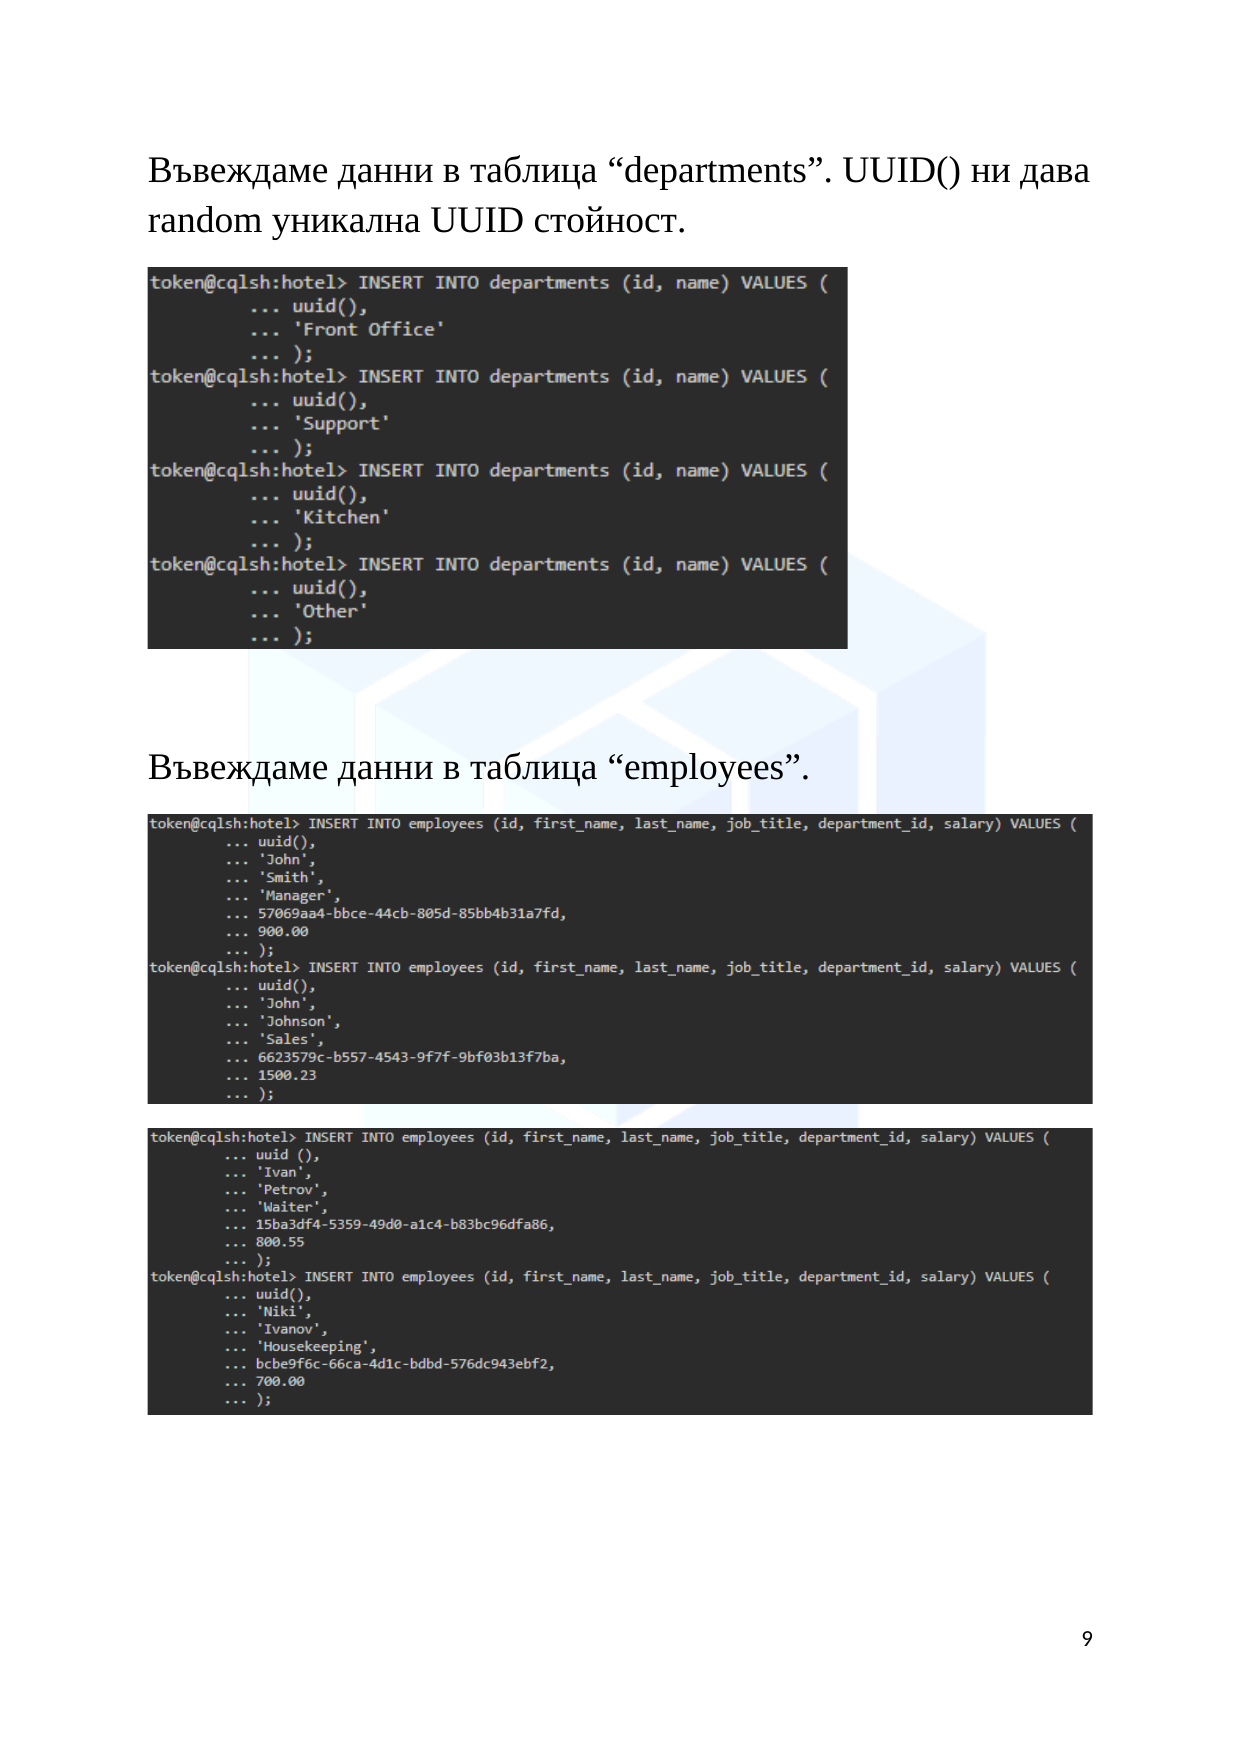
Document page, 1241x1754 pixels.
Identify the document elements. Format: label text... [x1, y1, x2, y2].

picture [147, 267, 848, 649]
text Въвеждаме данни в таблица “employees”. [148, 744, 1093, 787]
picture [147, 814, 1093, 1104]
text Въвеждаме данни в таблица “departments”. UUID() ни дава random уникална UUID стойност. [148, 148, 1093, 240]
picture [147, 1128, 1093, 1415]
